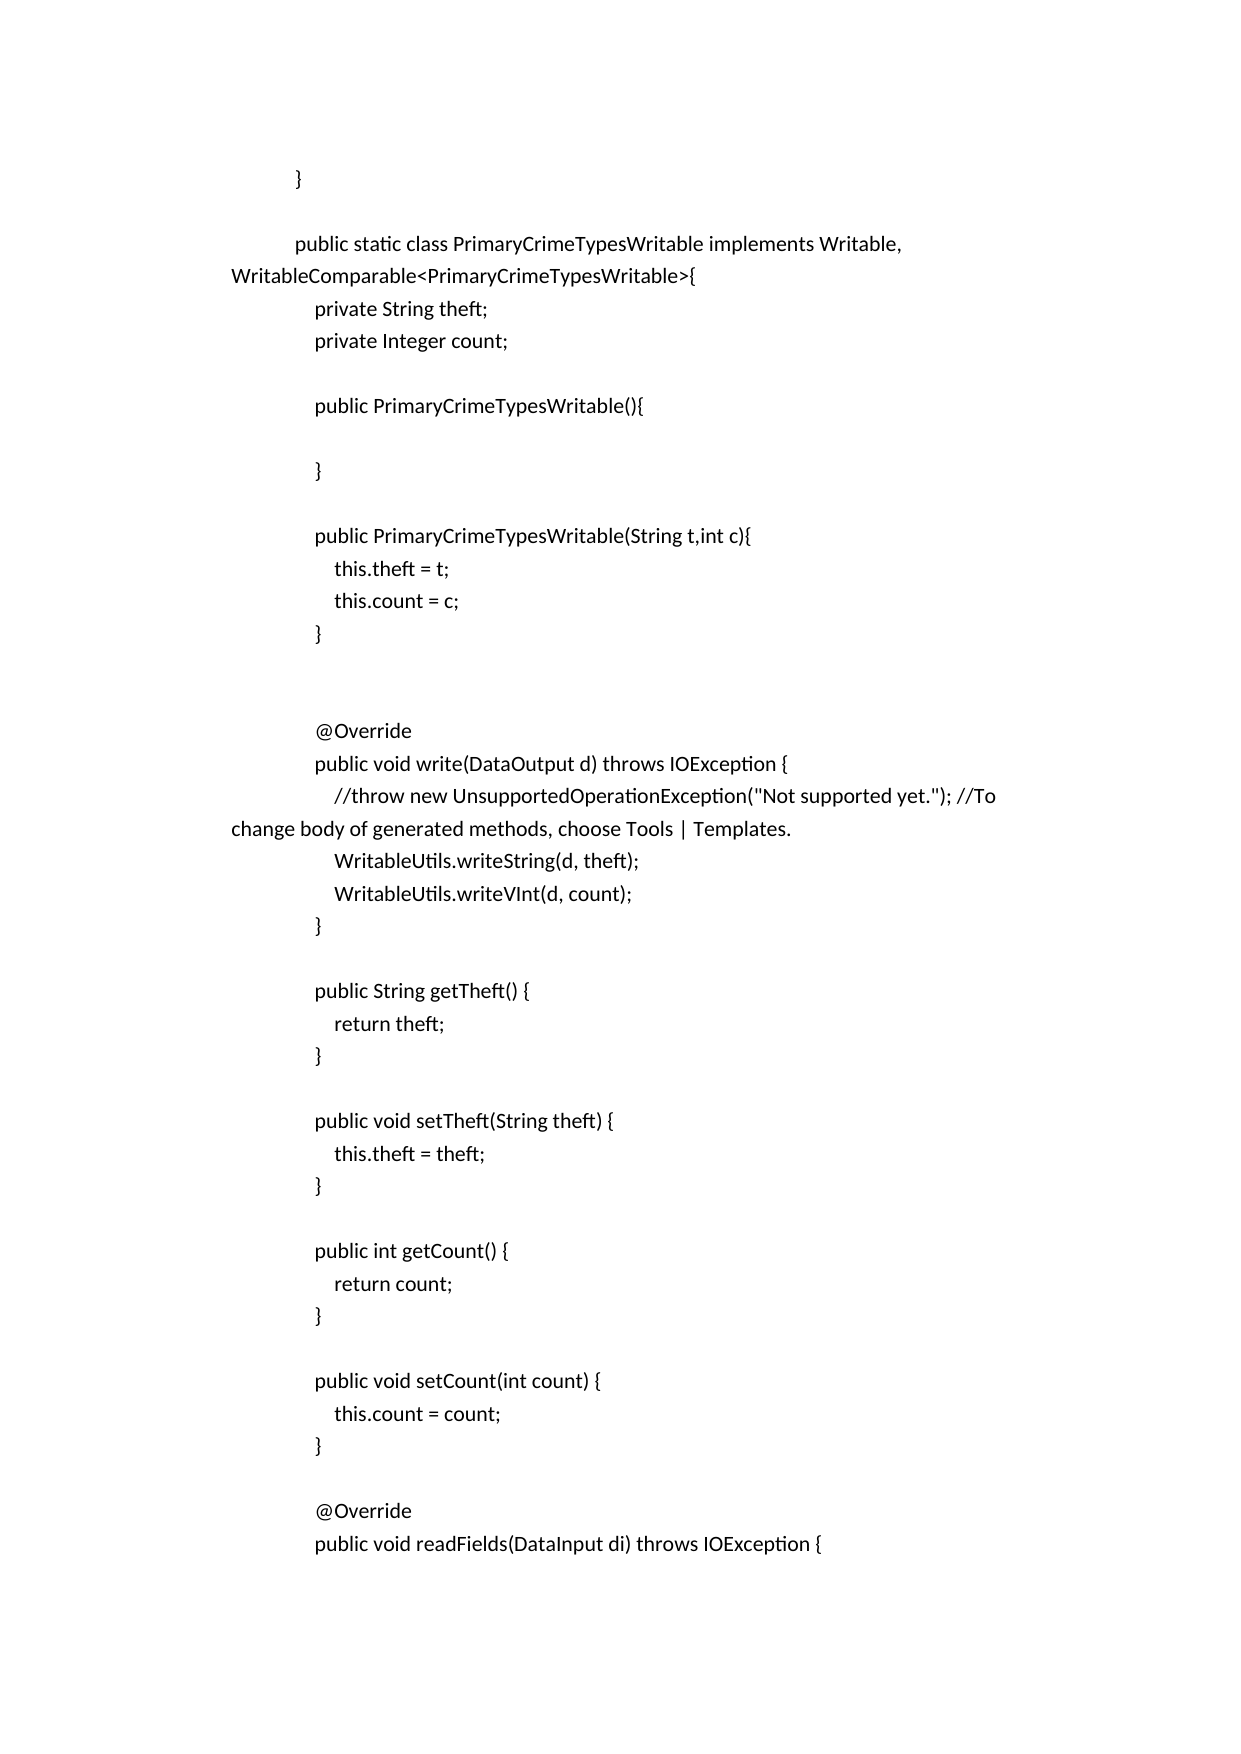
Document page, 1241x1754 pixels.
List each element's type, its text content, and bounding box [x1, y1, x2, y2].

list private Integer count; [231, 324, 1053, 357]
list } [231, 1039, 1053, 1072]
list public static class PrimaryCrimeTypesWritable implements Writable, WritableComparable<PrimaryCrimeTypesWritable>{ [231, 227, 1053, 292]
list public PrimaryCrimeTypesWritable(){ [231, 389, 1053, 422]
list return count; [231, 1267, 1053, 1299]
list @Override [231, 714, 1053, 747]
list this.theft = t; [231, 552, 1053, 584]
list } [231, 909, 1053, 942]
list private String theft; [231, 292, 1053, 324]
list public PrimaryCrimeTypesWritable(String t,int c){ [231, 519, 1053, 552]
list this.theft = theft; [231, 1137, 1053, 1169]
list WritableUtils.writeVInt(d, count); [231, 877, 1053, 909]
list } [231, 162, 1053, 194]
list public String getTheft() { [231, 974, 1053, 1007]
list public void setCount(int count) { [231, 1364, 1053, 1397]
list this.count = count; [231, 1397, 1053, 1429]
list } [231, 454, 1053, 487]
list } [231, 617, 1053, 649]
list public int getCount() { [231, 1234, 1053, 1267]
list } [231, 1299, 1053, 1332]
list return theft; [231, 1007, 1053, 1039]
list public void write(DataOutput d) throws IOException { [231, 747, 1053, 779]
list @Override [231, 1494, 1053, 1527]
list } [231, 1429, 1053, 1462]
list //throw new UnsupportedOperationException("Not supported yet."); //To change body of generated methods, choose Tools | Templates. [231, 779, 1053, 844]
list public void readFields(DataInput di) throws IOException { [231, 1527, 1053, 1559]
list WritableUtils.writeString(d, theft); [231, 844, 1053, 877]
list this.count = c; [231, 584, 1053, 617]
list } [231, 1169, 1053, 1202]
list public void setTheft(String theft) { [231, 1104, 1053, 1137]
